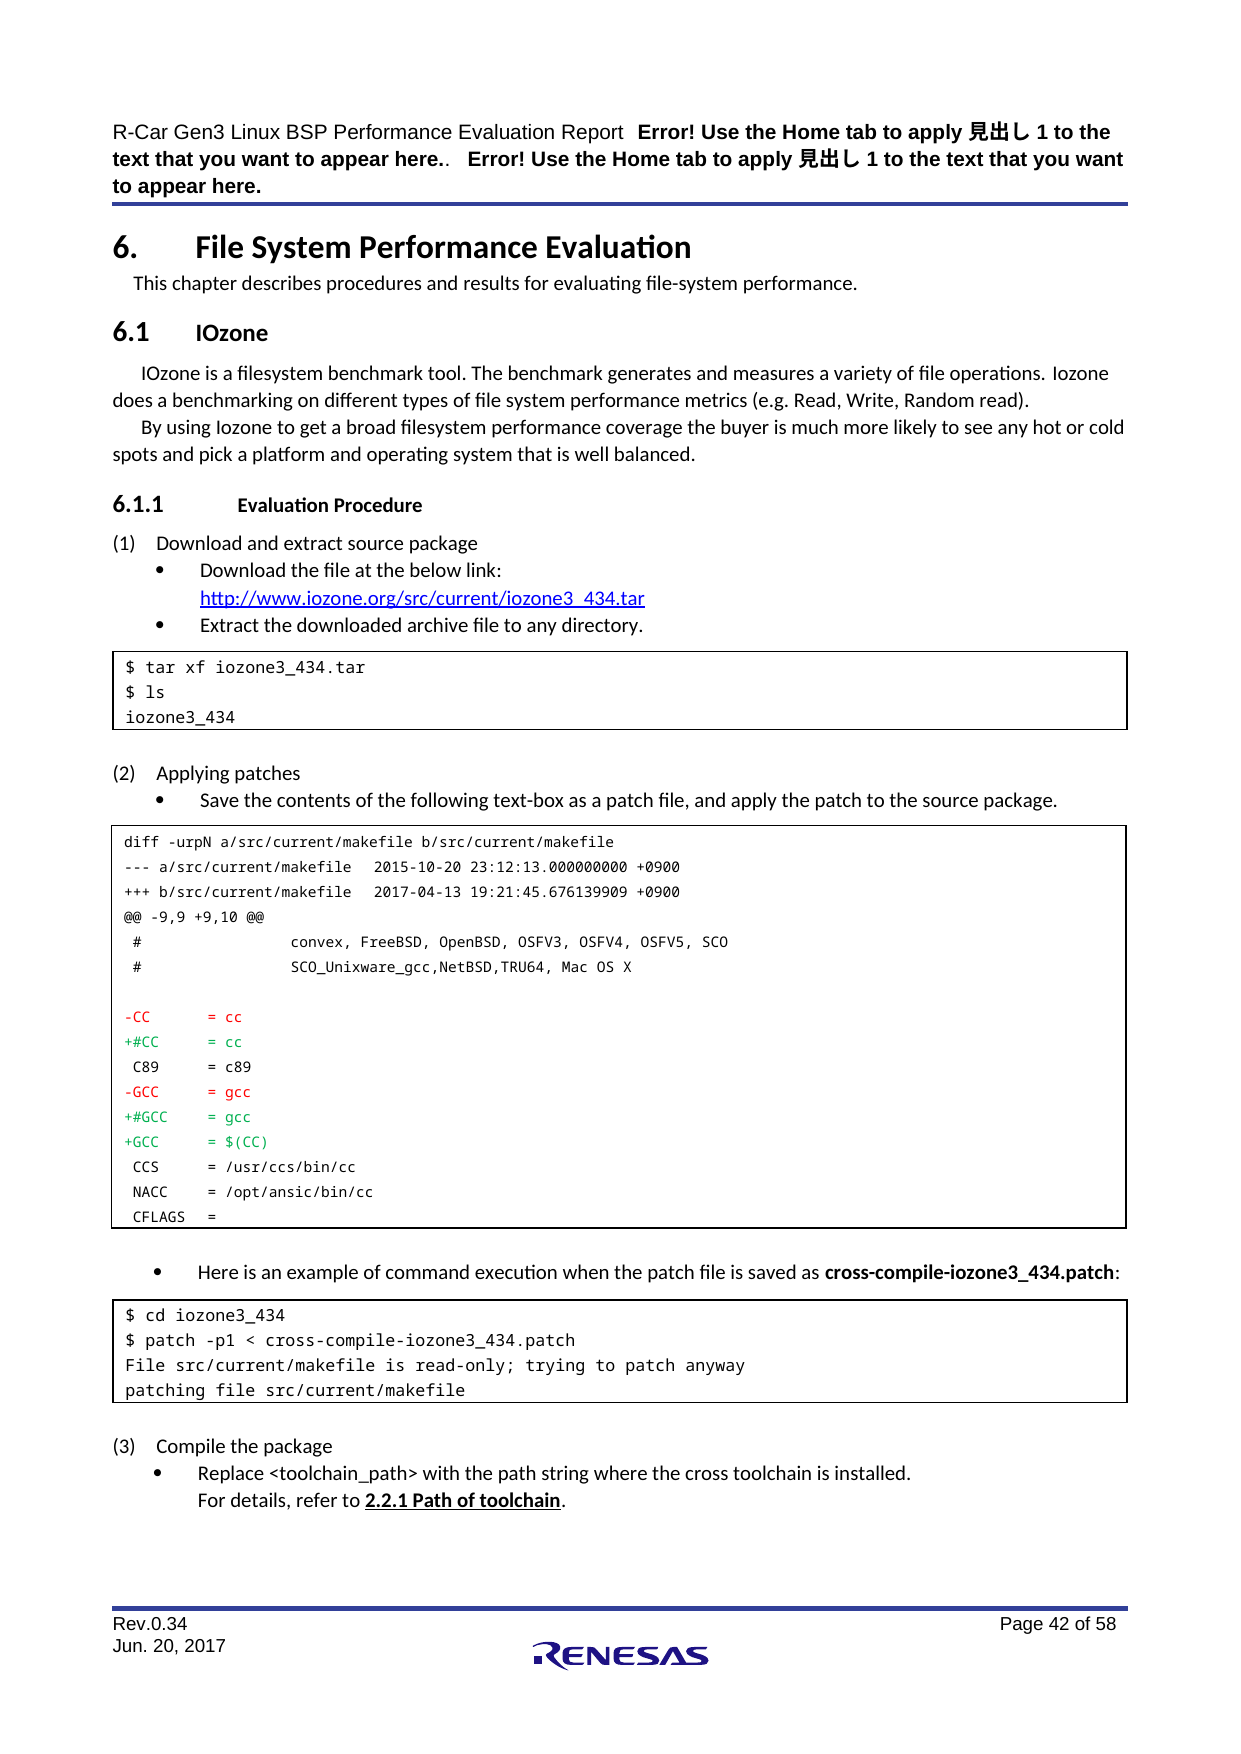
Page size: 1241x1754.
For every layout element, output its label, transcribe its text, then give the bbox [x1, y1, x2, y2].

list Applying patches [112, 758, 1128, 786]
list Compile the package [112, 1432, 1128, 1459]
list Save the contents of the following text-box as a patch file, and apply the patch to the source package. [156, 786, 1128, 813]
list Here is an example of command execution when the patch file is saved as cross-compile-iozone3_434.patch: [154, 1257, 1128, 1284]
subtitle Evaluation Procedure [112, 487, 1128, 519]
list Replace <toolchain_path> with the path string where the cross toolchain is installed. [154, 1459, 1128, 1486]
text IOzone is a filesystem benchmark tool. The benchmark generates and measures a variety of file operations. Iozone does a benchmarking on different types of file system performance metrics (e.g. Read, Write, Random read). [112, 358, 1128, 412]
list Download the file at the below link: http://www.iozone.org/src/current/iozone3_434.tar [156, 556, 1128, 610]
text This chapter describes procedures and results for evaluating file-system performance. [133, 269, 1128, 296]
text By using Iozone to get a broad filesystem performance coverage the buyer is much more likely to see any hot or cold spots and pick a platform and operating system that is well balanced. [112, 412, 1128, 467]
list Extract the downloaded archive file to any directory. [156, 610, 1128, 637]
subtitle File System Performance Evaluation [112, 231, 1128, 262]
subtitle IOzone [112, 317, 1128, 348]
list For details, refer to 2.2.1 Path of toolchain. [198, 1486, 1128, 1513]
list Download and extract source package [112, 529, 1128, 556]
